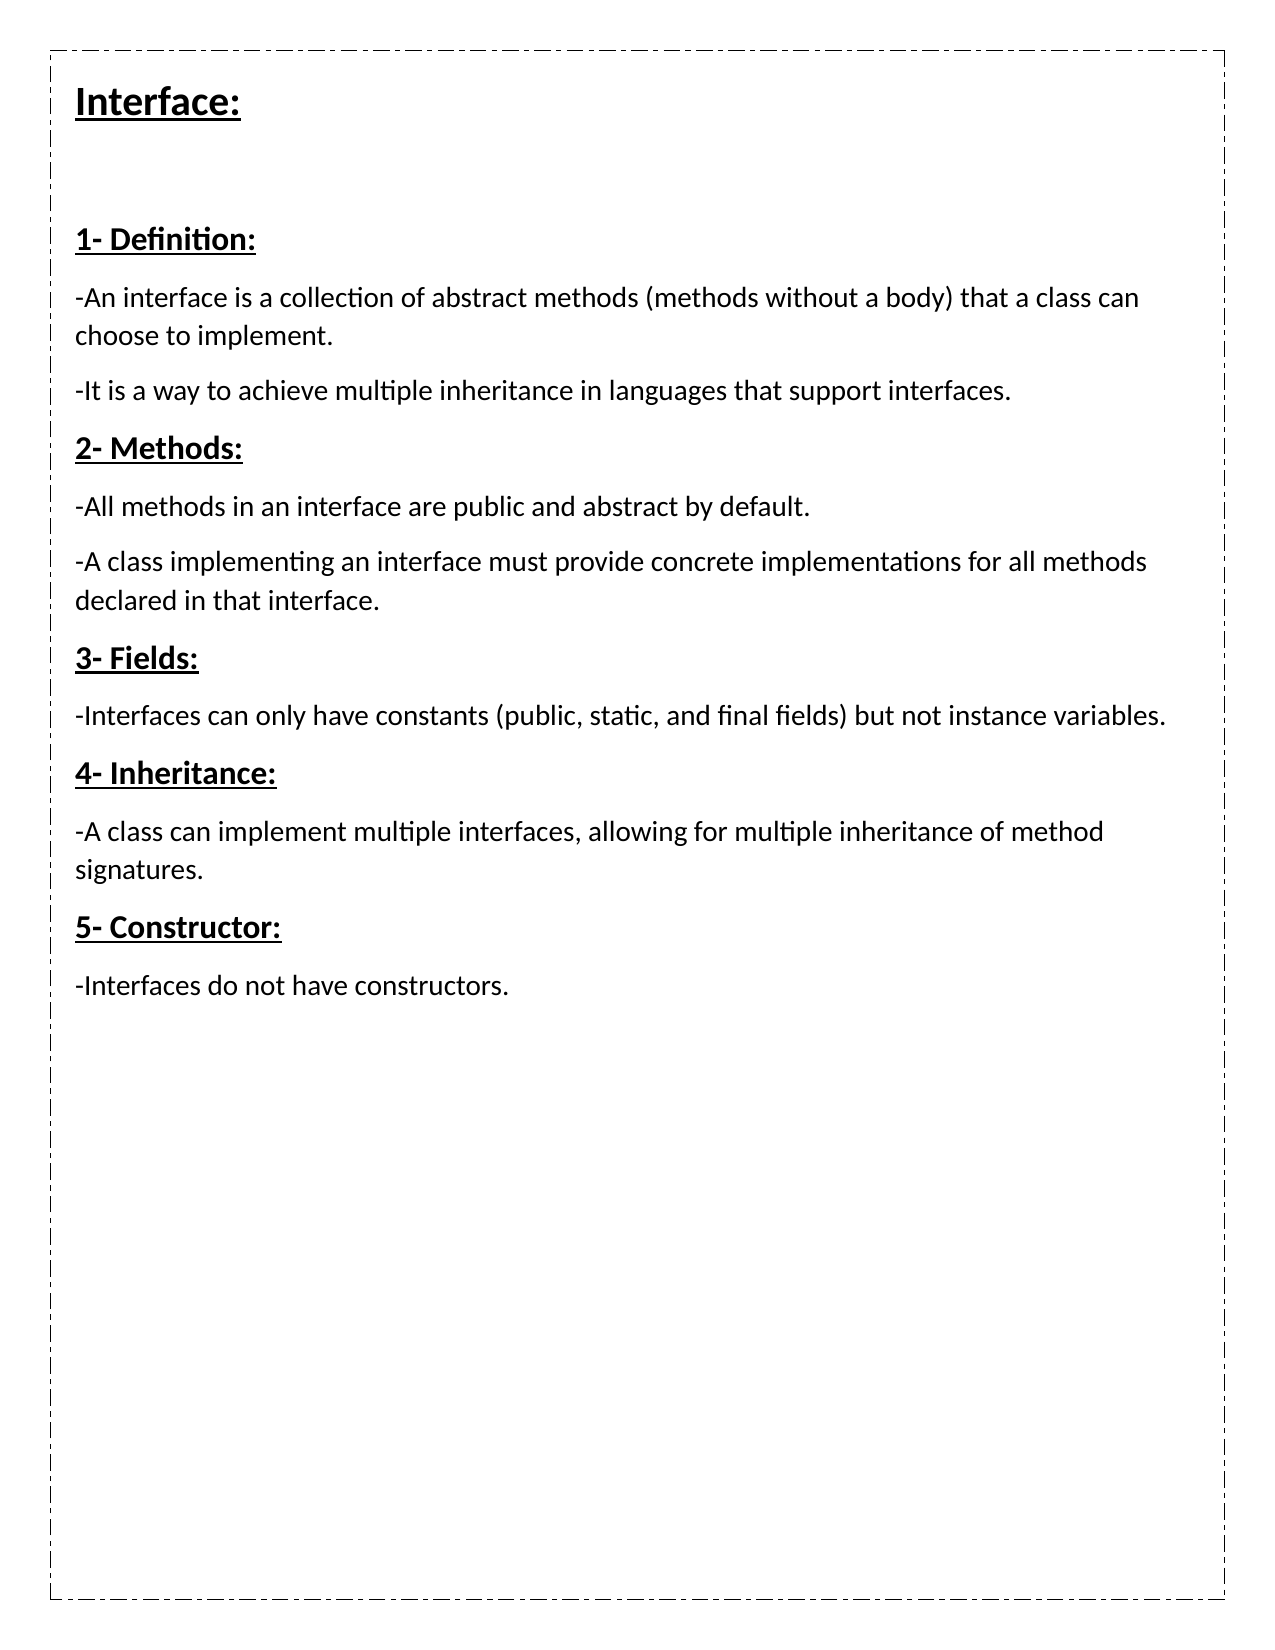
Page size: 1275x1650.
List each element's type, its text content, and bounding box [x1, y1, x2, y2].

text -All methods in an interface are public and abstract by default. [75, 488, 1200, 524]
text 3- Fields: [75, 637, 1200, 677]
text 5- Constructor: [75, 907, 1200, 947]
text -Interfaces can only have constants (public, static, and final fields) but not instance variables. [75, 697, 1200, 733]
text 4- Inheritance: [75, 752, 1200, 793]
text -An interface is a collection of abstract methods (methods without a body) that a class can choose to implement. [75, 279, 1200, 353]
text -Interfaces do not have constructors. [75, 967, 1200, 1003]
text -A class implementing an interface must provide concrete implementations for all methods declared in that interface. [75, 543, 1200, 617]
text -It is a way to achieve multiple inheritance in languages that support interfaces. [75, 372, 1200, 408]
text -A class can implement multiple interfaces, allowing for multiple inheritance of method signatures. [75, 813, 1200, 887]
text Interface: [75, 75, 1200, 126]
text 2- Methods: [75, 427, 1200, 468]
text 1- Definition: [75, 218, 1200, 259]
